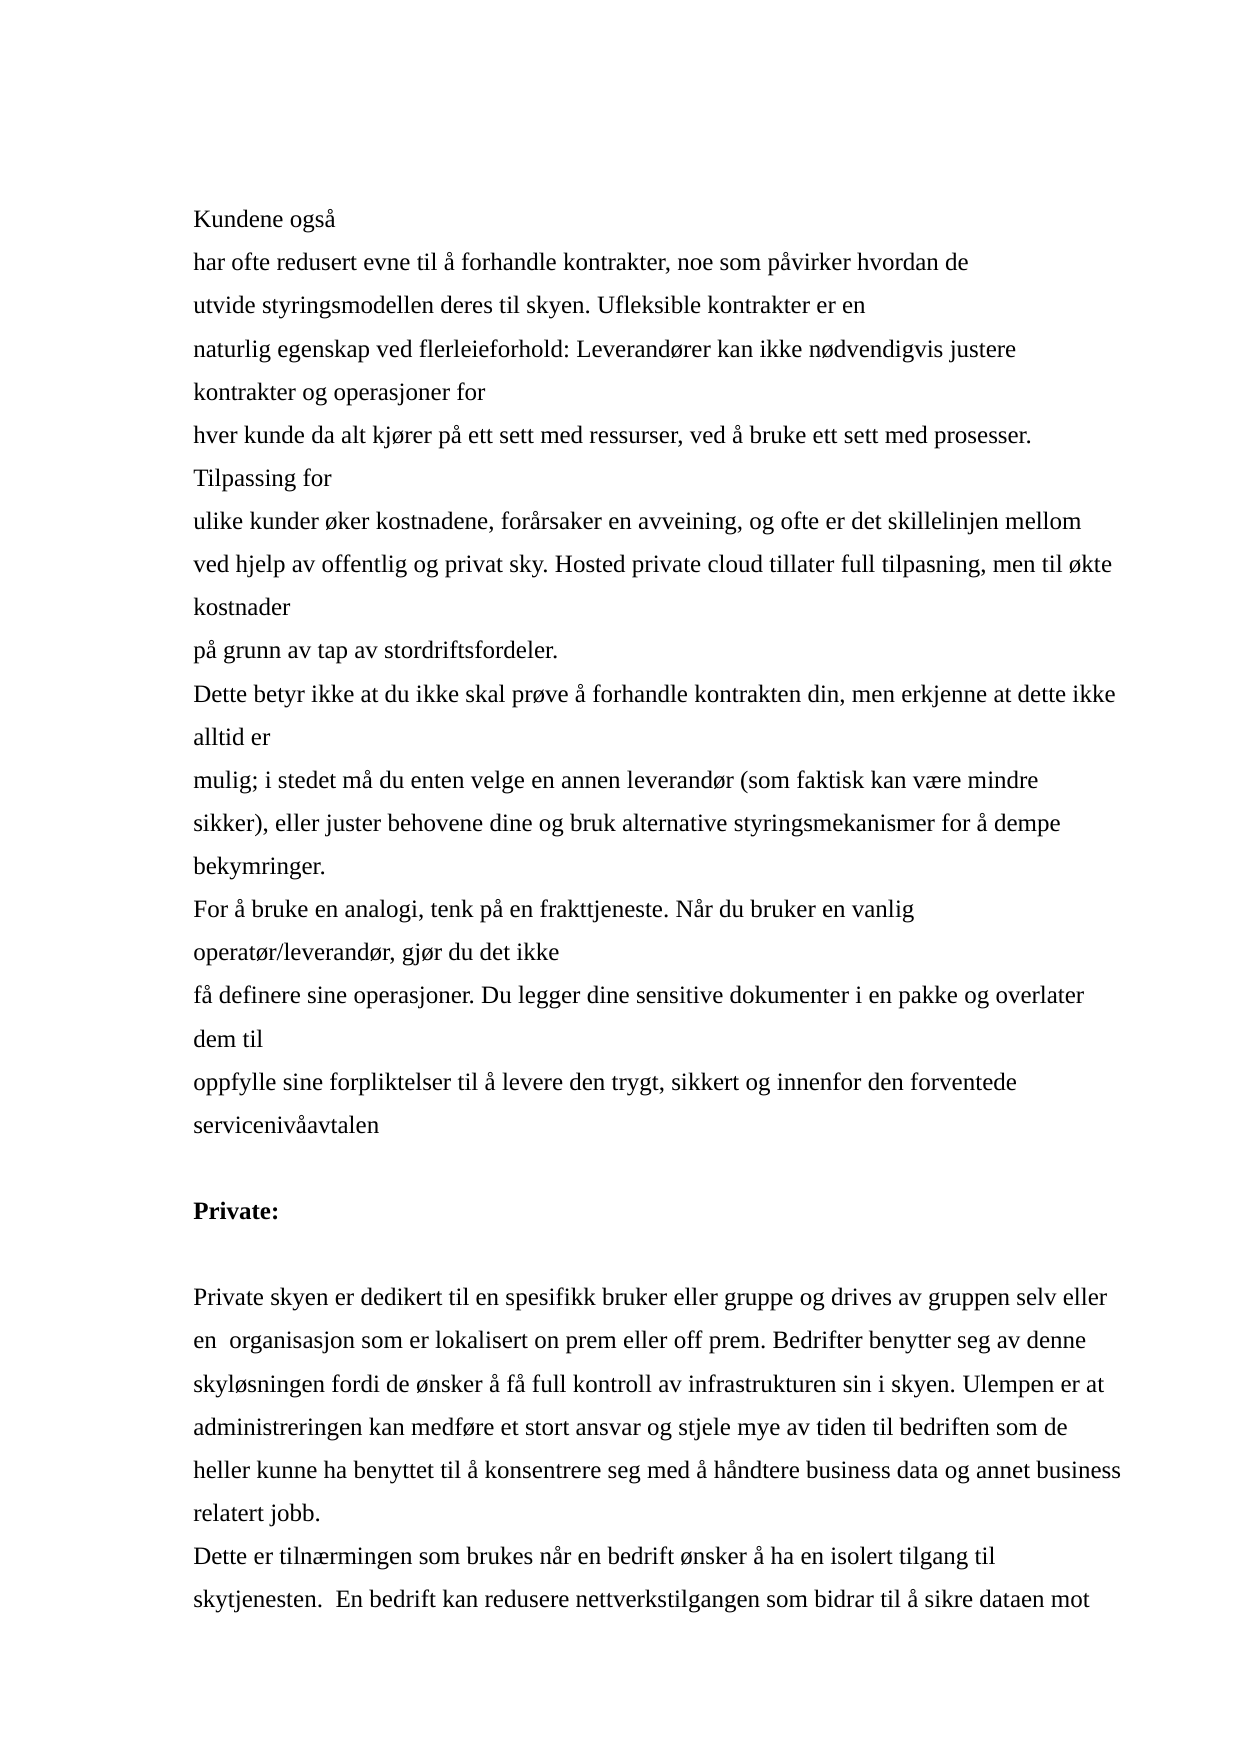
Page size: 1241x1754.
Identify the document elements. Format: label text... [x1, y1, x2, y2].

text Kundene også [193, 204, 1122, 233]
text ved hjelp av offentlig og privat sky. Hosted private cloud tillater full tilpasning, men til økte kostnader [193, 549, 1122, 621]
text Private skyen er dedikert til en spesifikk bruker eller gruppe og drives av gruppen selv eller en organisasjon som er lokalisert on prem eller off prem. Bedrifter benytter seg av denne skyløsningen fordi de ønsker å få full kontroll av infrastrukturen sin i skyen. Ulempen er at administreringen kan medføre et stort ansvar og stjele mye av tiden til bedriften som de heller kunne ha benyttet til å konsentrere seg med å håndtere business data og annet business relatert jobb. [193, 1282, 1122, 1527]
text få definere sine operasjoner. Du legger dine sensitive dokumenter i en pakke og overlater dem til [193, 981, 1122, 1052]
text oppfylle sine forpliktelser til å levere den trygt, sikkert og innenfor den forventede servicenivåavtalen [193, 1067, 1122, 1139]
text har ofte redusert evne til å forhandle kontrakter, noe som påvirker hvordan de [193, 247, 1122, 276]
text mulig; i stedet må du enten velge en annen leverandør (som faktisk kan være mindre [193, 765, 1122, 794]
text på grunn av tap av stordriftsfordeler. [193, 636, 1122, 664]
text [193, 1541, 1122, 1613]
text utvide styringsmodellen deres til skyen. Ufleksible kontrakter er en [193, 291, 1122, 319]
text naturlig egenskap ved flerleieforhold: Leverandører kan ikke nødvendigvis justere kontrakter og operasjoner for [193, 334, 1122, 406]
text Dette betyr ikke at du ikke skal prøve å forhandle kontrakten din, men erkjenne at dette ikke alltid er [193, 679, 1122, 751]
text ulike kunder øker kostnadene, forårsaker en avveining, og ofte er det skillelinjen mellom [193, 506, 1122, 535]
text For å bruke en analogi, tenk på en frakttjeneste. Når du bruker en vanlig operatør/leverandør, gjør du det ikke [193, 894, 1122, 966]
text sikker), eller juster behovene dine og bruk alternative styringsmekanismer for å dempe bekymringer. [193, 808, 1122, 880]
text Private: [193, 1196, 1122, 1225]
text hver kunde da alt kjører på ett sett med ressurser, ved å bruke ett sett med prosesser. Tilpassing for [193, 420, 1122, 492]
